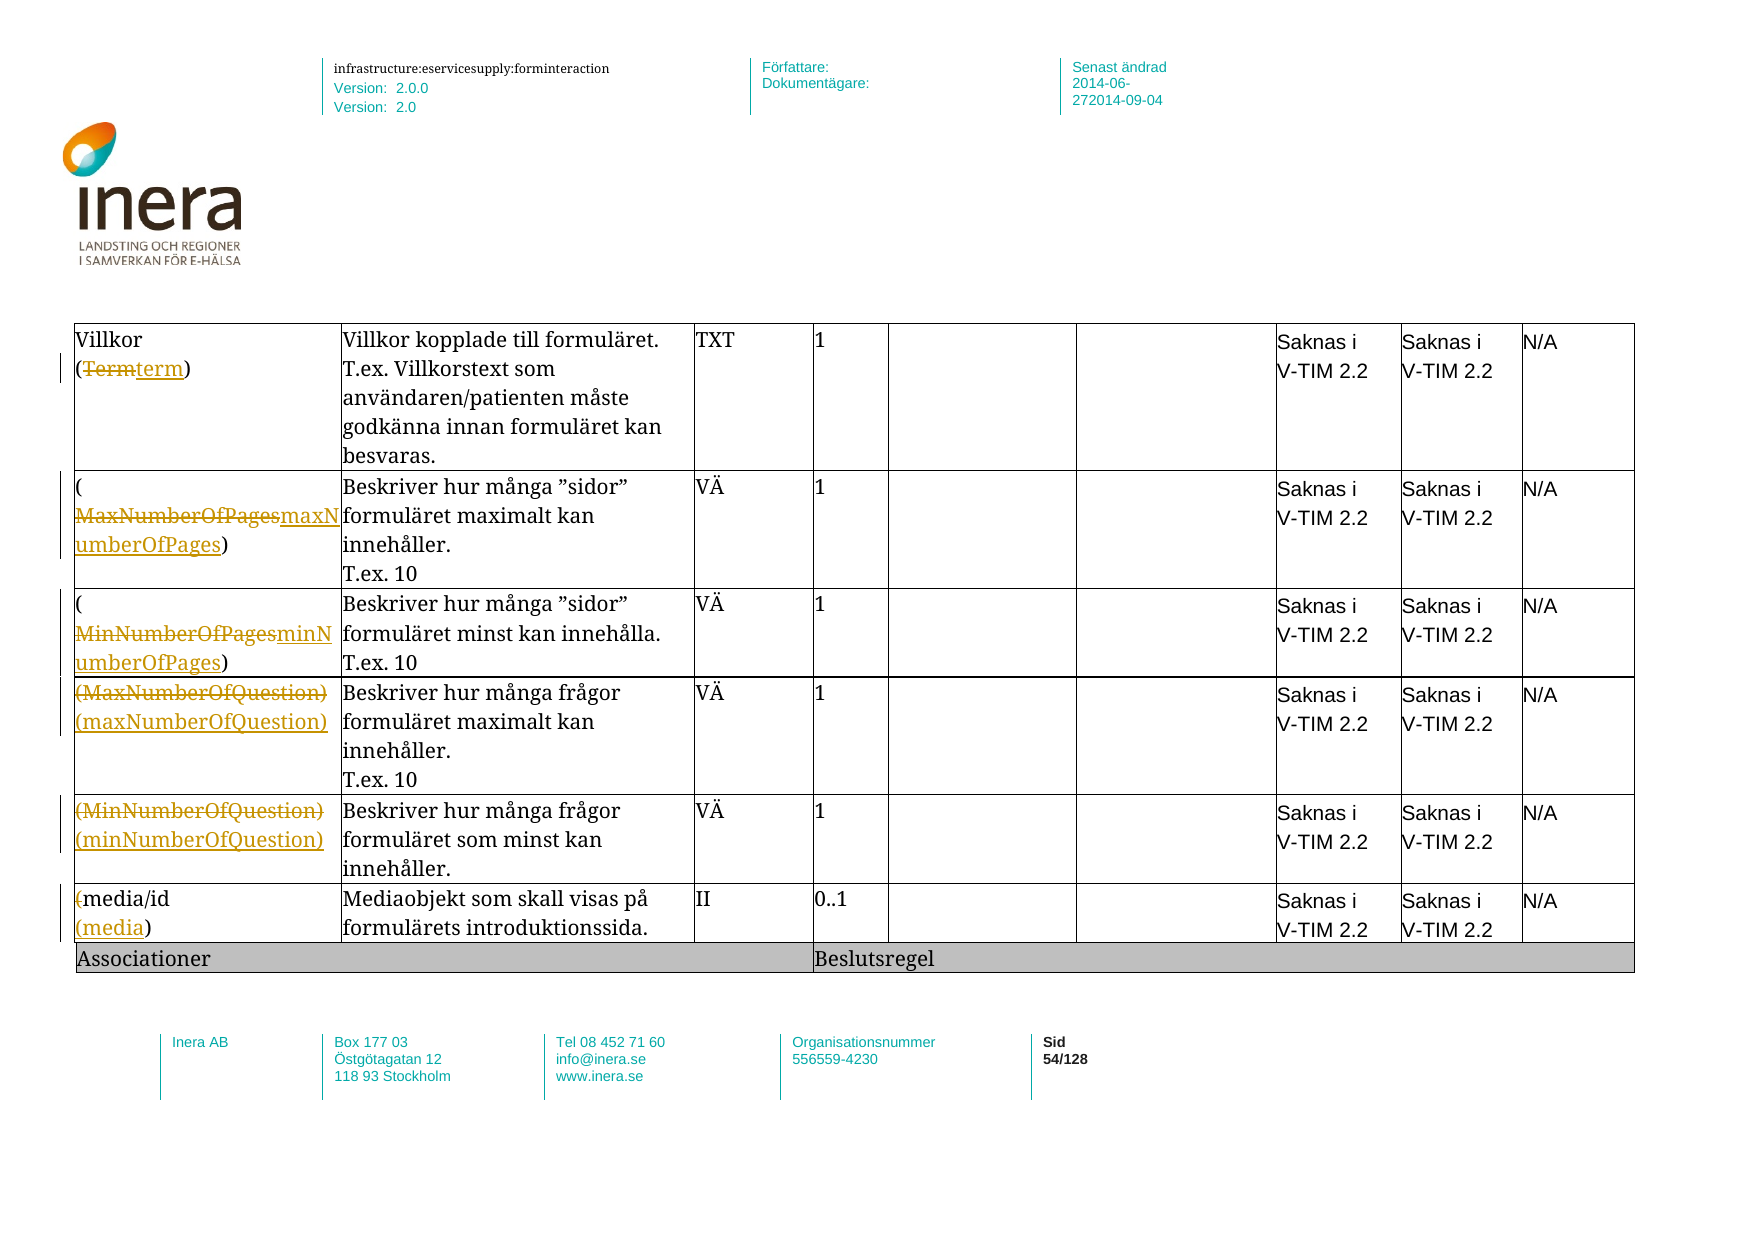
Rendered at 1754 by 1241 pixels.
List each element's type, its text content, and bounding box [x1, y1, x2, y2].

table_cell [889, 884, 1076, 942]
table_cell VÄ [695, 471, 813, 588]
table_cell VÄ [695, 678, 813, 794]
table_cell [889, 324, 1076, 470]
table_cell [1077, 471, 1276, 588]
table_cell N/A [1523, 795, 1634, 883]
table_cell Saknas i V-TIM 2.2 [1402, 678, 1522, 794]
table_cell [889, 795, 1076, 883]
table_cell Saknas i V-TIM 2.2 [1402, 471, 1522, 588]
table_cell media/id ) [75, 884, 341, 942]
table_cell TXT [695, 324, 813, 470]
table_cell [75, 678, 341, 794]
table_cell [889, 678, 1076, 794]
table_cell N/A [1523, 678, 1634, 794]
table_cell Villkor () [75, 324, 341, 470]
table_cell VÄ [695, 795, 813, 883]
table_cell [75, 795, 341, 883]
table_cell Beskriver hur många ”sidor” formuläret minst kan innehålla. T.ex. 10 [342, 589, 694, 676]
table_cell Saknas i V-TIM 2.2 [1277, 324, 1401, 470]
table_cell 1 [814, 324, 888, 470]
table_cell N/A [1523, 471, 1634, 588]
table_cell II [695, 884, 813, 942]
table_cell [1077, 324, 1276, 470]
table_cell Saknas i V-TIM 2.2 [1277, 884, 1401, 942]
table_cell [1077, 589, 1276, 676]
table_cell [1077, 884, 1276, 942]
table_cell 1 [814, 678, 888, 794]
table_cell Beslutsregel [814, 943, 1634, 972]
table_cell [1077, 795, 1276, 883]
table_cell Saknas i V-TIM 2.2 [1402, 884, 1522, 942]
table_cell 1 [814, 795, 888, 883]
table_cell [889, 471, 1076, 588]
table_cell () [75, 589, 341, 676]
table_cell [889, 589, 1076, 676]
table_cell N/A [1523, 324, 1634, 470]
table_cell Beskriver hur många ”sidor” formuläret maximalt kan innehåller. T.ex. 10 [342, 471, 694, 588]
table_cell Saknas i V-TIM 2.2 [1402, 795, 1522, 883]
table_cell Associationer [77, 943, 813, 972]
table_cell Saknas i V-TIM 2.2 [1402, 589, 1522, 676]
table_cell 1 [814, 589, 888, 676]
table_cell Saknas i V-TIM 2.2 [1277, 471, 1401, 588]
table_cell Saknas i V-TIM 2.2 [1277, 678, 1401, 794]
table_cell Mediaobjekt som skall visas på formulärets introduktionssida. [342, 884, 694, 942]
table_cell VÄ [695, 589, 813, 676]
table_cell Villkor kopplade till formuläret. T.ex. Villkorstext som användaren/patienten måste godkänna innan formuläret kan besvaras. [342, 324, 694, 470]
table_cell () [75, 471, 341, 588]
table_cell N/A [1523, 884, 1634, 942]
table_cell N/A [1523, 589, 1634, 676]
table_cell Saknas i V-TIM 2.2 [1277, 795, 1401, 883]
table_cell 0..1 [814, 884, 888, 942]
table_cell Beskriver hur många frågor formuläret maximalt kan innehåller. T.ex. 10 [342, 678, 694, 794]
table_cell Beskriver hur många frågor formuläret som minst kan innehåller. [342, 795, 694, 883]
table_cell [1077, 678, 1276, 794]
table_cell Saknas i V-TIM 2.2 [1402, 324, 1522, 470]
picture [62, 122, 241, 265]
table_cell Saknas i V-TIM 2.2 [1277, 589, 1401, 676]
table_cell 1 [814, 471, 888, 588]
